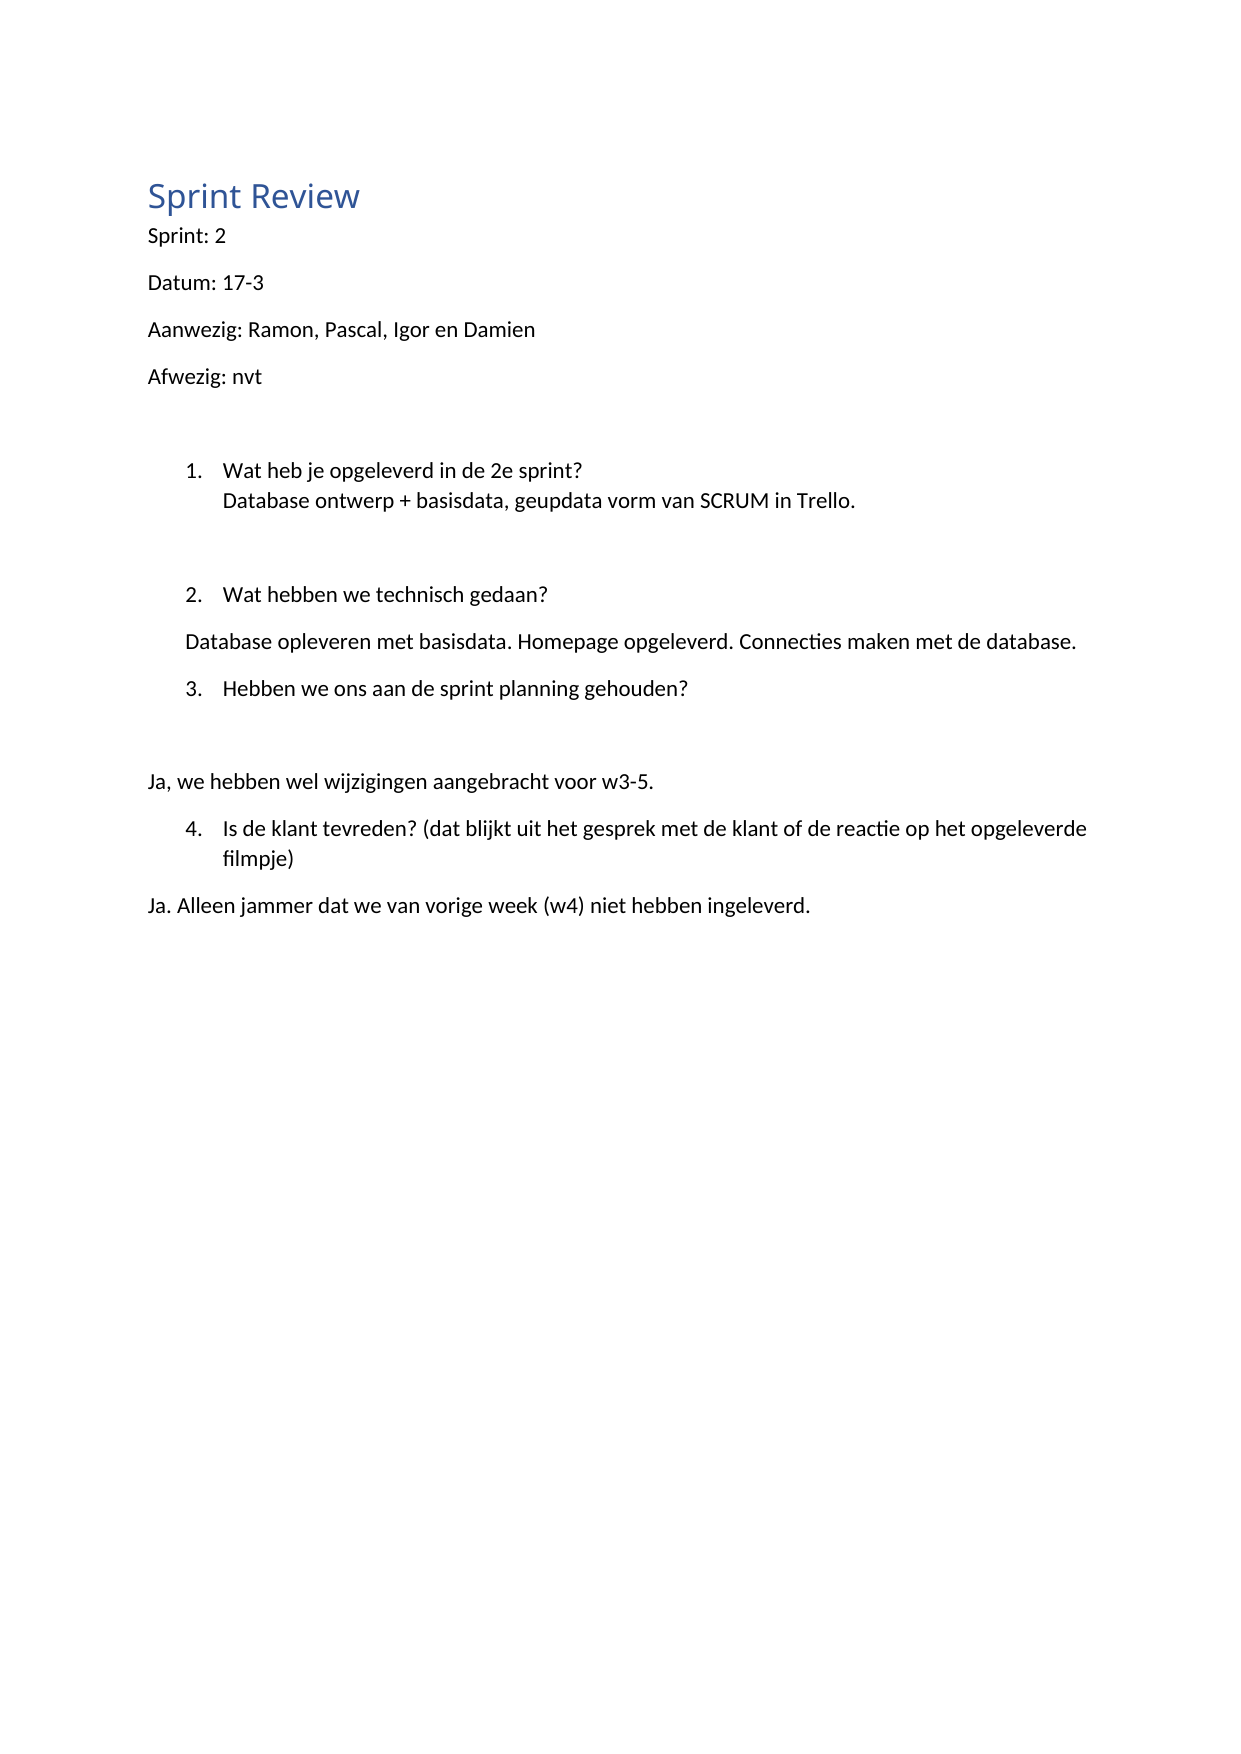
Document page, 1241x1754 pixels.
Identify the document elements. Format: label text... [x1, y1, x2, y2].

text Afwezig: nvt [148, 362, 1093, 390]
list Database ontwerp + basisdata, geupdata vorm van SCRUM in Trello. [223, 486, 1093, 514]
text Datum: 17-3 [148, 268, 1093, 296]
list Hebben we ons aan de sprint planning gehouden? [185, 674, 1093, 702]
text Sprint: 2 [148, 222, 1093, 249]
text Ja. Alleen jammer dat we van vorige week (w4) niet hebben ingeleverd. [148, 891, 1093, 919]
text Aanwezig: Ramon, Pascal, Igor en Damien [148, 315, 1093, 343]
subtitle Sprint Review [148, 173, 1093, 218]
text Ja, we hebben wel wijzigingen aangebracht voor w3-5. [148, 767, 1093, 795]
list Wat hebben we technisch gedaan? [185, 580, 1093, 608]
text Database opleveren met basisdata. Homepage opgeleverd. Connecties maken met de database. [185, 627, 1093, 655]
list Is de klant tevreden? (dat blijkt uit het gesprek met de klant of de reactie op het opgeleverde filmpje) [185, 814, 1093, 872]
list Wat heb je opgeleverd in de 2e sprint? [185, 456, 1093, 484]
